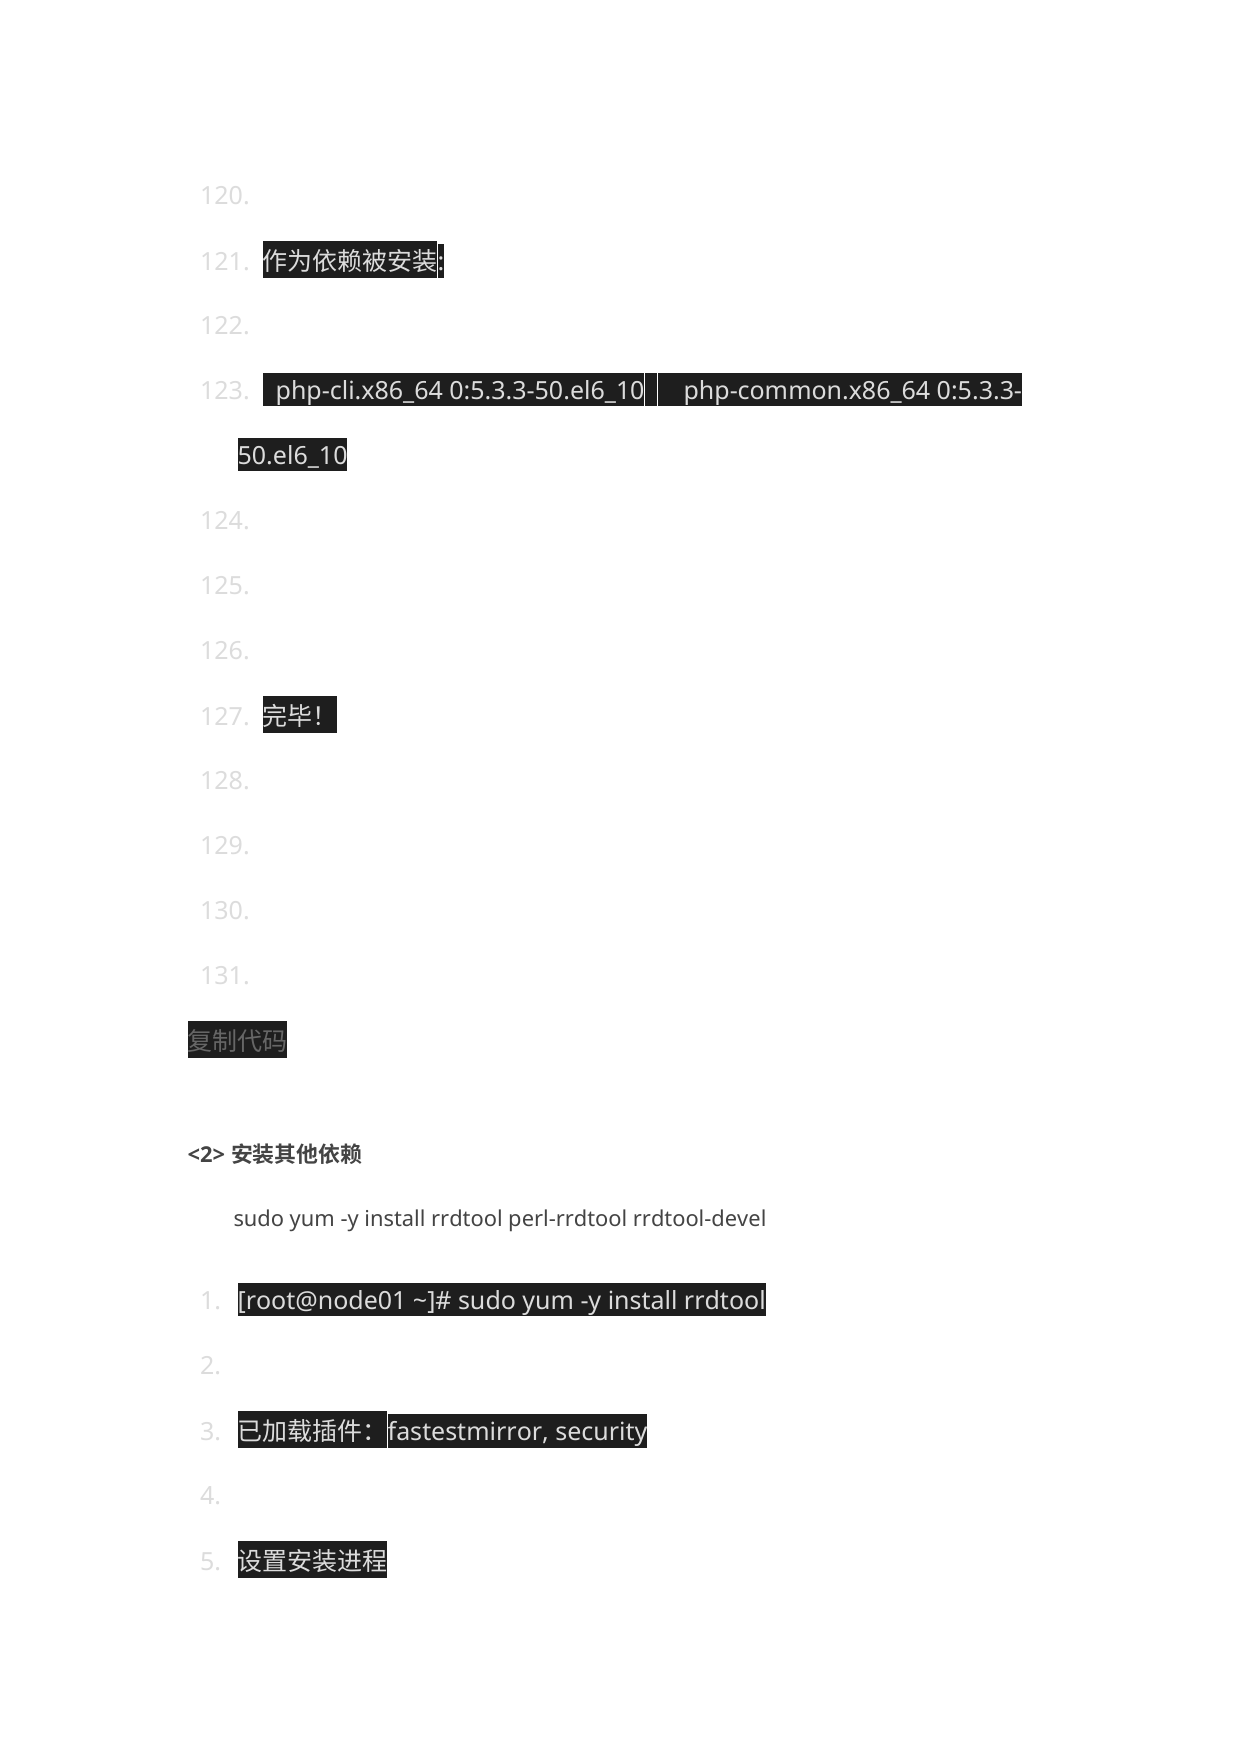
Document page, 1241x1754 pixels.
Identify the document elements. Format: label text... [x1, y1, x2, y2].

text 复制代码 [187, 1007, 1053, 1072]
list [root@node01 ~]# sudo yum -y install rrdtool [200, 1267, 1053, 1332]
text <2> 安装其他依赖 sudo yum -y install rrdtool perl-rrdtool rrdtool-devel [187, 1072, 1053, 1267]
list 设置安装进程 [200, 1527, 1053, 1592]
list 完毕！ [200, 682, 1053, 747]
list 已加载插件：fastestmirror, security [200, 1397, 1053, 1462]
list php-cli.x86_64 0:5.3.3-50.el6_10 php-common.x86_64 0:5.3.3-50.el6_10 [200, 357, 1053, 487]
list 作为依赖被安装: [200, 227, 1053, 292]
